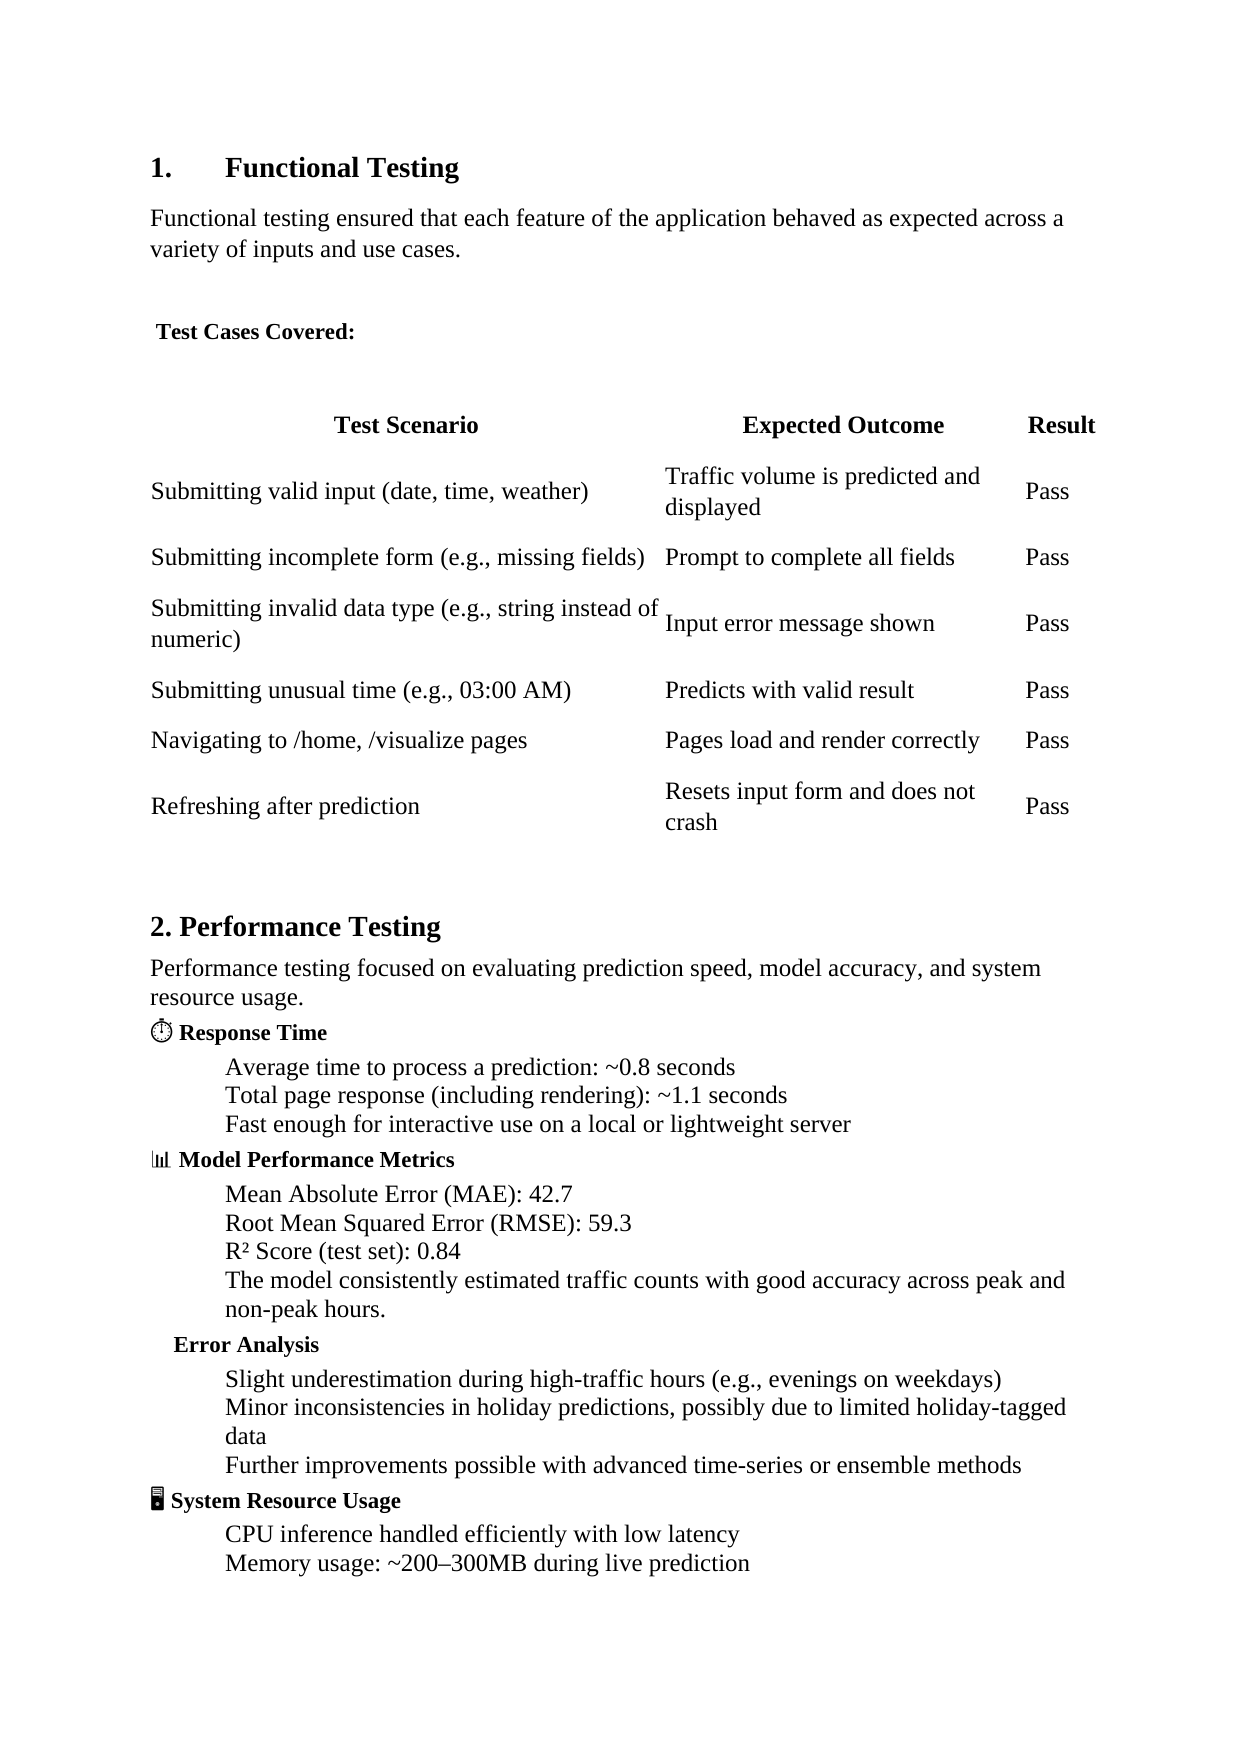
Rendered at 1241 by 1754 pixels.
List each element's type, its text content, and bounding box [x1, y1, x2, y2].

table_cell Refreshing after prediction [149, 774, 663, 856]
table_cell Pass [1024, 459, 1099, 541]
text Mean Absolute Error (MAE): 42.7 [225, 1179, 1090, 1208]
table_header Result [1024, 409, 1099, 459]
table_cell Pass [1024, 724, 1099, 774]
text CPU inference handled efficiently with low latency [225, 1519, 1090, 1548]
table_header Expected Outcome [663, 409, 1023, 459]
table_cell Predicts with valid result [663, 673, 1023, 724]
subtitle 📊 Model Performance Metrics [150, 1146, 1090, 1173]
table_cell Pass [1024, 591, 1099, 673]
table_cell Traffic volume is predicted and displayed [663, 459, 1023, 541]
text Test Cases Covered: [150, 318, 1090, 345]
text Further improvements possible with advanced time-series or ensemble methods [225, 1450, 1090, 1479]
text Performance testing focused on evaluating prediction speed, model accuracy, and system resource usage. [150, 953, 1090, 1011]
table_cell Resets input form and does not crash [663, 774, 1023, 856]
table_cell Submitting valid input (date, time, weather) [149, 459, 663, 541]
table_cell Prompt to complete all fields [663, 541, 1023, 591]
table_cell Submitting invalid data type (e.g., string instead of numeric) [149, 591, 663, 673]
text Total page response (including rendering): ~1.1 seconds [225, 1081, 1090, 1109]
table_cell Navigating to /home, /visualize pages [149, 724, 663, 774]
table_cell Pass [1024, 541, 1099, 591]
table_cell Pass [1024, 774, 1099, 856]
text Memory usage: ~200–300MB during live prediction [225, 1548, 1090, 1577]
subtitle 🧠 Error Analysis [150, 1331, 1090, 1357]
subtitle 2. Performance Testing [150, 909, 1090, 942]
text Slight underestimation during high-traffic hours (e.g., evenings on weekdays) [225, 1364, 1090, 1392]
subtitle Functional Testing [150, 150, 1090, 183]
text Root Mean Squared Error (RMSE): 59.3 [225, 1208, 1090, 1236]
text R² Score (test set): 0.84 [225, 1236, 1090, 1265]
table_header Test Scenario [149, 409, 663, 459]
subtitle 🖥️ System Resource Usage [150, 1487, 1090, 1513]
table_cell Pages load and render correctly [663, 724, 1023, 774]
table_cell Pass [1024, 673, 1099, 724]
text Average time to process a prediction: ~0.8 seconds [225, 1052, 1090, 1081]
table_cell Input error message shown [663, 591, 1023, 673]
text The model consistently estimated traffic counts with good accuracy across peak and non-peak hours. [225, 1265, 1090, 1323]
subtitle ⏱️ Response Time [150, 1019, 1090, 1046]
text Minor inconsistencies in holiday predictions, possibly due to limited holiday-tagged data [225, 1392, 1090, 1450]
table_cell Submitting unusual time (e.g., 03:00 AM) [149, 673, 663, 724]
subtitle Functional testing ensured that each feature of the application behaved as expected across a variety of inputs and use cases. [150, 203, 1090, 263]
table_cell Submitting incomplete form (e.g., missing fields) [149, 541, 663, 591]
text Fast enough for interactive use on a local or lightweight server [225, 1109, 1090, 1138]
